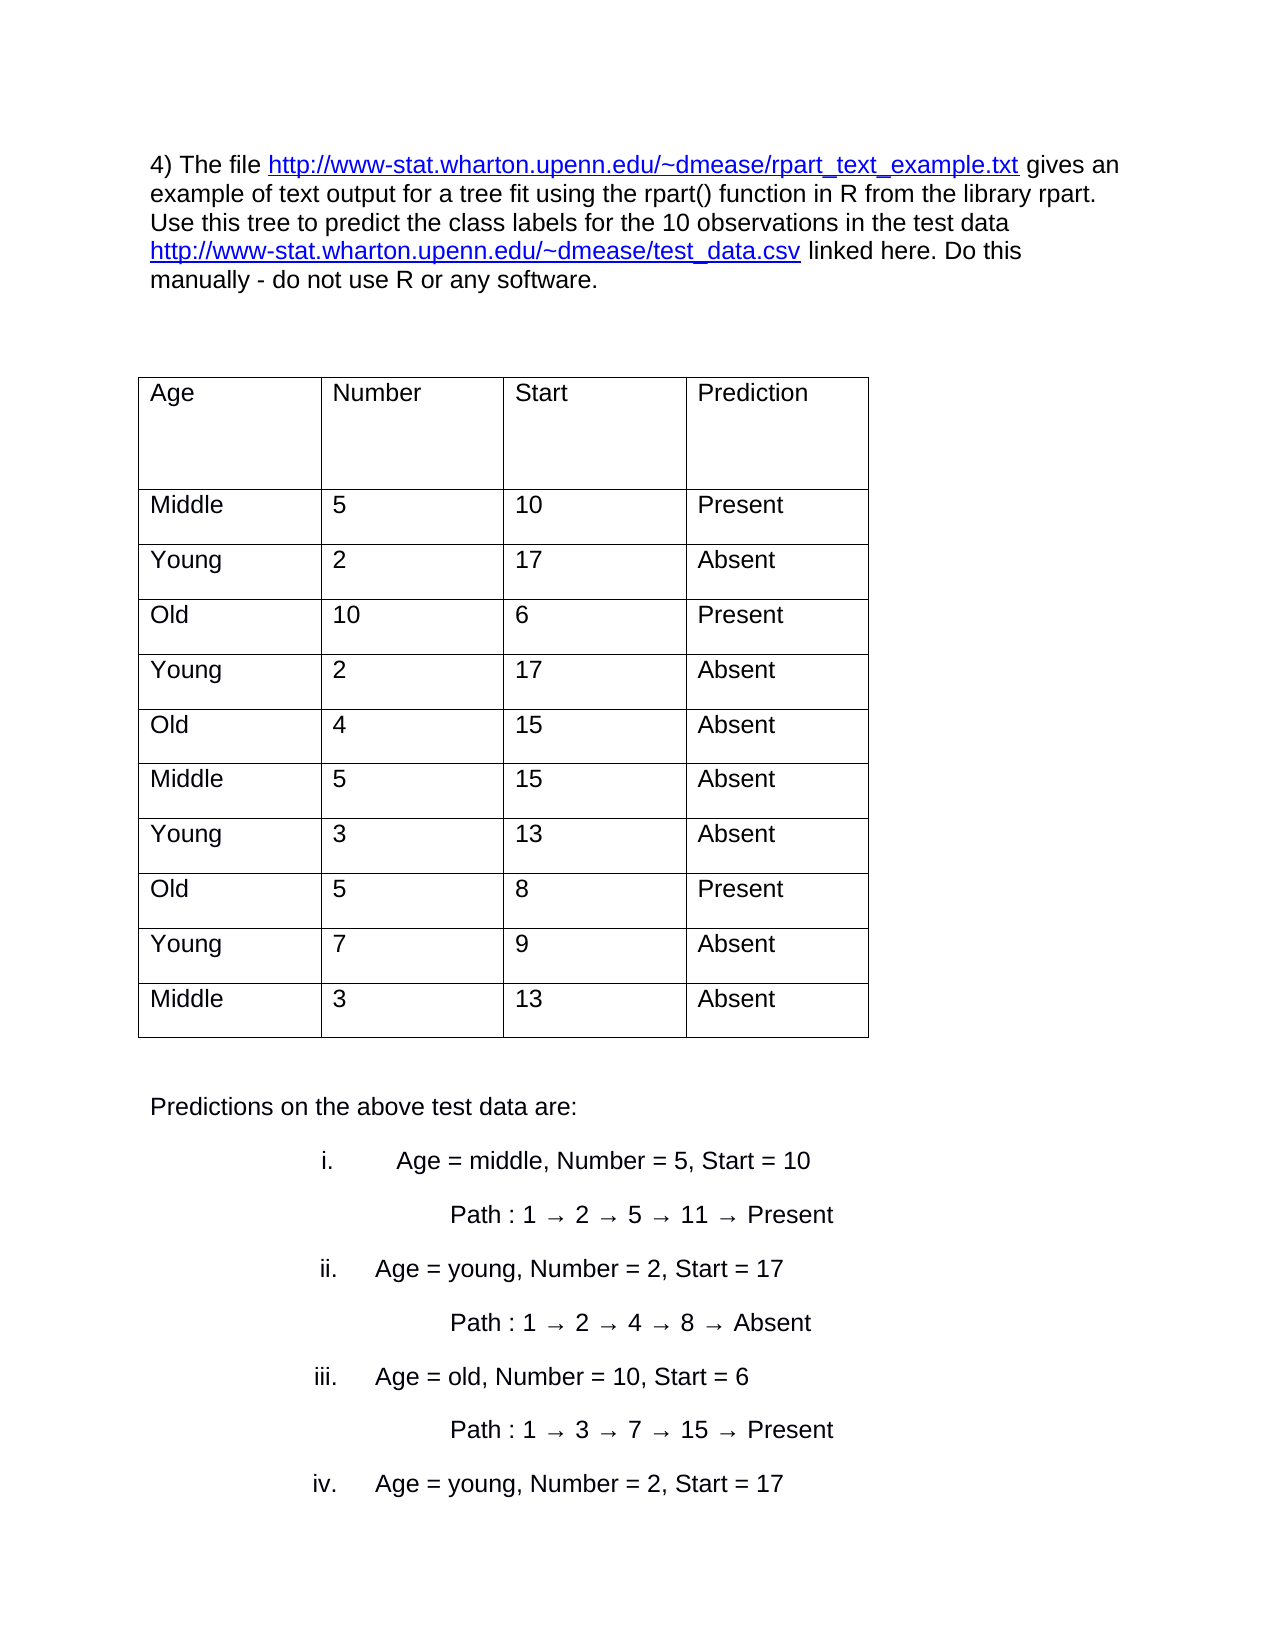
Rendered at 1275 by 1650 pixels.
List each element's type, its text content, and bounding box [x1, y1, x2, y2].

table_cell Young [139, 545, 321, 599]
table_cell Middle [139, 984, 321, 1037]
list Age = middle, Number = 5, Start = 10 [321, 1146, 1125, 1175]
table_cell Present [687, 490, 868, 544]
table_cell Present [687, 874, 868, 928]
table_header Prediction [687, 378, 868, 489]
table_cell Middle [139, 764, 321, 818]
table_cell Absent [687, 819, 868, 873]
list Age = young, Number = 2, Start = 17 [337, 1254, 1125, 1282]
table_cell Old [139, 874, 321, 928]
table_cell 5 [322, 764, 503, 818]
table_cell 3 [322, 819, 503, 873]
table_cell 13 [504, 819, 686, 873]
table_cell Young [139, 929, 321, 982]
table_cell Young [139, 655, 321, 708]
table_cell Young [139, 819, 321, 873]
text 4) The file http://www-stat.wharton.upenn.edu/~dmease/rpart_text_example.txt gives an example of text output for a tree fit using the rpart() function in R from the library rpart. Use this tree to predict the class labels for the 10 observations in the test data http://www-stat.wharton.upenn.edu/~dmease/test_data.csv linked here. Do this manually - do not use R or any software. [150, 150, 1125, 294]
table_cell 13 [504, 984, 686, 1037]
table_cell Old [139, 710, 321, 763]
table_cell 15 [504, 764, 686, 818]
table_cell Absent [687, 545, 868, 599]
table_cell 7 [322, 929, 503, 982]
table_cell 17 [504, 655, 686, 708]
table_cell 15 [504, 710, 686, 763]
table_cell 3 [322, 984, 503, 1037]
table_cell Absent [687, 984, 868, 1037]
table_cell 6 [504, 600, 686, 654]
table_cell 8 [504, 874, 686, 928]
table_cell Absent [687, 710, 868, 763]
table_cell 2 [322, 545, 503, 599]
table_cell 10 [322, 600, 503, 654]
table_cell Old [139, 600, 321, 654]
table_cell Absent [687, 764, 868, 818]
table_cell Absent [687, 655, 868, 708]
table_cell 5 [322, 490, 503, 544]
table_header Number [322, 378, 503, 489]
table_cell 17 [504, 545, 686, 599]
table_cell 10 [504, 490, 686, 544]
text Predictions on the above test data are: [150, 1092, 1125, 1121]
table_cell 5 [322, 874, 503, 928]
table_header Start [504, 378, 686, 489]
table_cell Present [687, 600, 868, 654]
table_header Age [139, 378, 321, 489]
list Age = old, Number = 10, Start = 6 [337, 1361, 1125, 1390]
table_cell 4 [322, 710, 503, 763]
table_cell Absent [687, 929, 868, 982]
table_cell 9 [504, 929, 686, 982]
list Age = young, Number = 2, Start = 17 [337, 1469, 1125, 1498]
table_cell 2 [322, 655, 503, 708]
table_cell Middle [139, 490, 321, 544]
